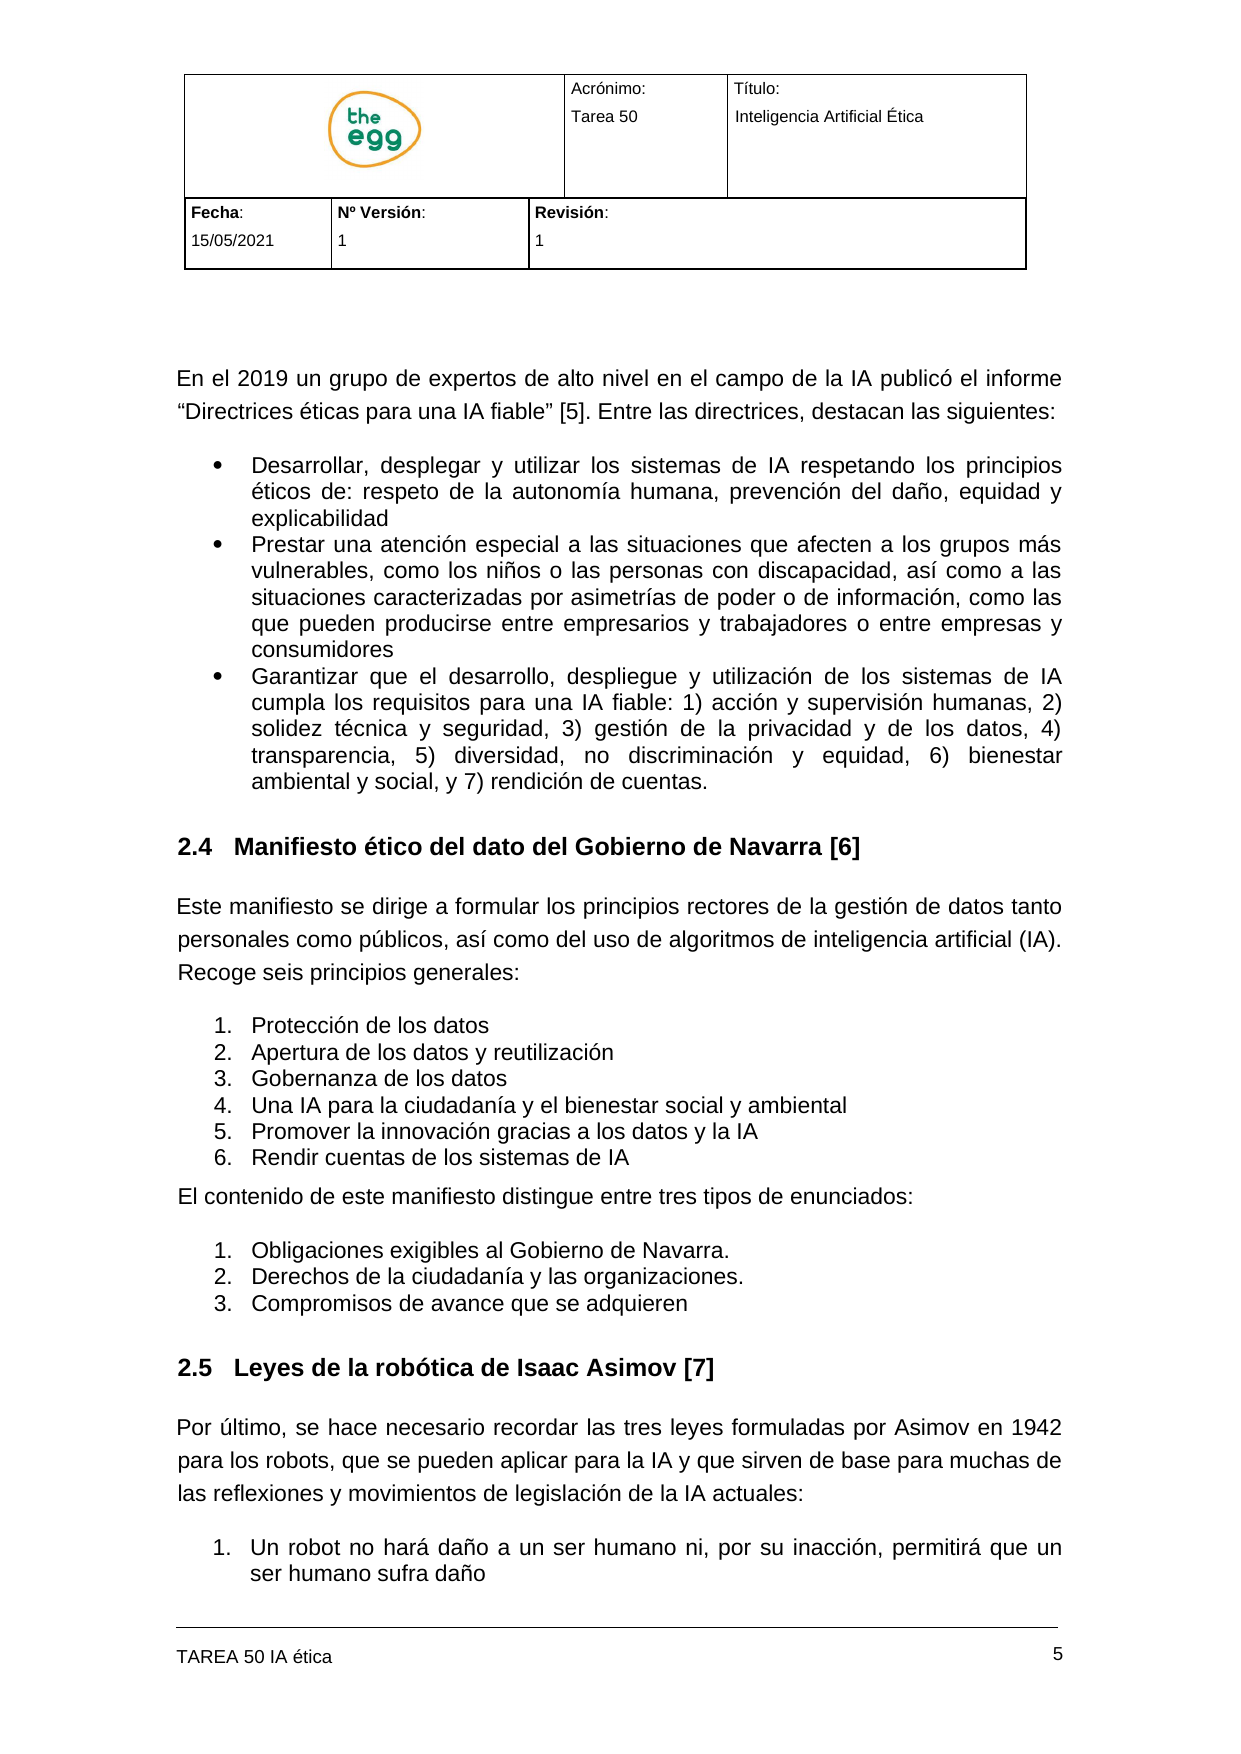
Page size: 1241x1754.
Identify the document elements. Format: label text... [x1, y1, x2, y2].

list Protección de los datos [213, 1012, 1063, 1039]
list Promover la innovación gracias a los datos y la IA [213, 1118, 1063, 1144]
list Desarrollar, desplegar y utilizar los sistemas de IA respetando los principios éticos de: respeto de la autonomía humana, prevención del daño, equidad y explicabilidad [213, 452, 1063, 531]
list Compromisos de avance que se adquieren [213, 1289, 1063, 1316]
text Por último, se hace necesario recordar las tres leyes formuladas por Asimov en 1942 para los robots, que se pueden aplicar para la IA y que sirven de base para muchas de las reflexiones y movimientos de legislación de la IA actuales: [176, 1414, 1063, 1507]
list Un robot no hará daño a un ser humano ni, por su inacción, permitirá que un ser humano sufra daño [212, 1534, 1063, 1587]
text En el 2019 un grupo de expertos de alto nivel en el campo de la IA publicó el informe “Directrices éticas para una IA fiable” . Entre las directrices, destacan las siguientes: [176, 365, 1063, 424]
list Obligaciones exigibles al Gobierno de Navarra. [213, 1237, 1063, 1263]
subtitle Leyes de la robótica de Isaac Asimov [177, 1353, 1063, 1382]
list Apertura de los datos y reutilización [213, 1039, 1063, 1065]
list Rendir cuentas de los sistemas de IA [213, 1144, 1063, 1171]
subtitle Manifiesto ético del dato del Gobierno de Navarra [177, 832, 1063, 861]
list Derechos de la ciudadanía y las organizaciones. [213, 1263, 1063, 1289]
list Una IA para la ciudadanía y el bienestar social y ambiental [213, 1092, 1063, 1118]
list Gobernanza de los datos [213, 1065, 1063, 1092]
list Garantizar que el desarrollo, despliegue y utilización de los sistemas de IA cumpla los requisitos para una IA fiable: 1) acción y supervisión humanas, 2) solidez técnica y seguridad, 3) gestión de la privacidad y de los datos, 4) transparencia, 5) diversidad, no discriminación y equidad, 6) bienestar ambiental y social, y 7) rendición de cuentas. [213, 663, 1063, 794]
text Este manifiesto se dirige a formular los principios rectores de la gestión de datos tanto personales como públicos, así como del uso de algoritmos de inteligencia artificial (IA). Recoge seis principios generales: [176, 893, 1063, 985]
list Prestar una atención especial a las situaciones que afecten a los grupos más vulnerables, como los niños o las personas con discapacidad, así como a las situaciones caracterizadas por asimetrías de poder o de información, como las que pueden producirse entre empresarios y trabajadores o entre empresas y consumidores [213, 531, 1063, 663]
picture [324, 78, 425, 180]
text El contenido de este manifiesto distingue entre tres tipos de enunciados: [177, 1183, 1063, 1209]
